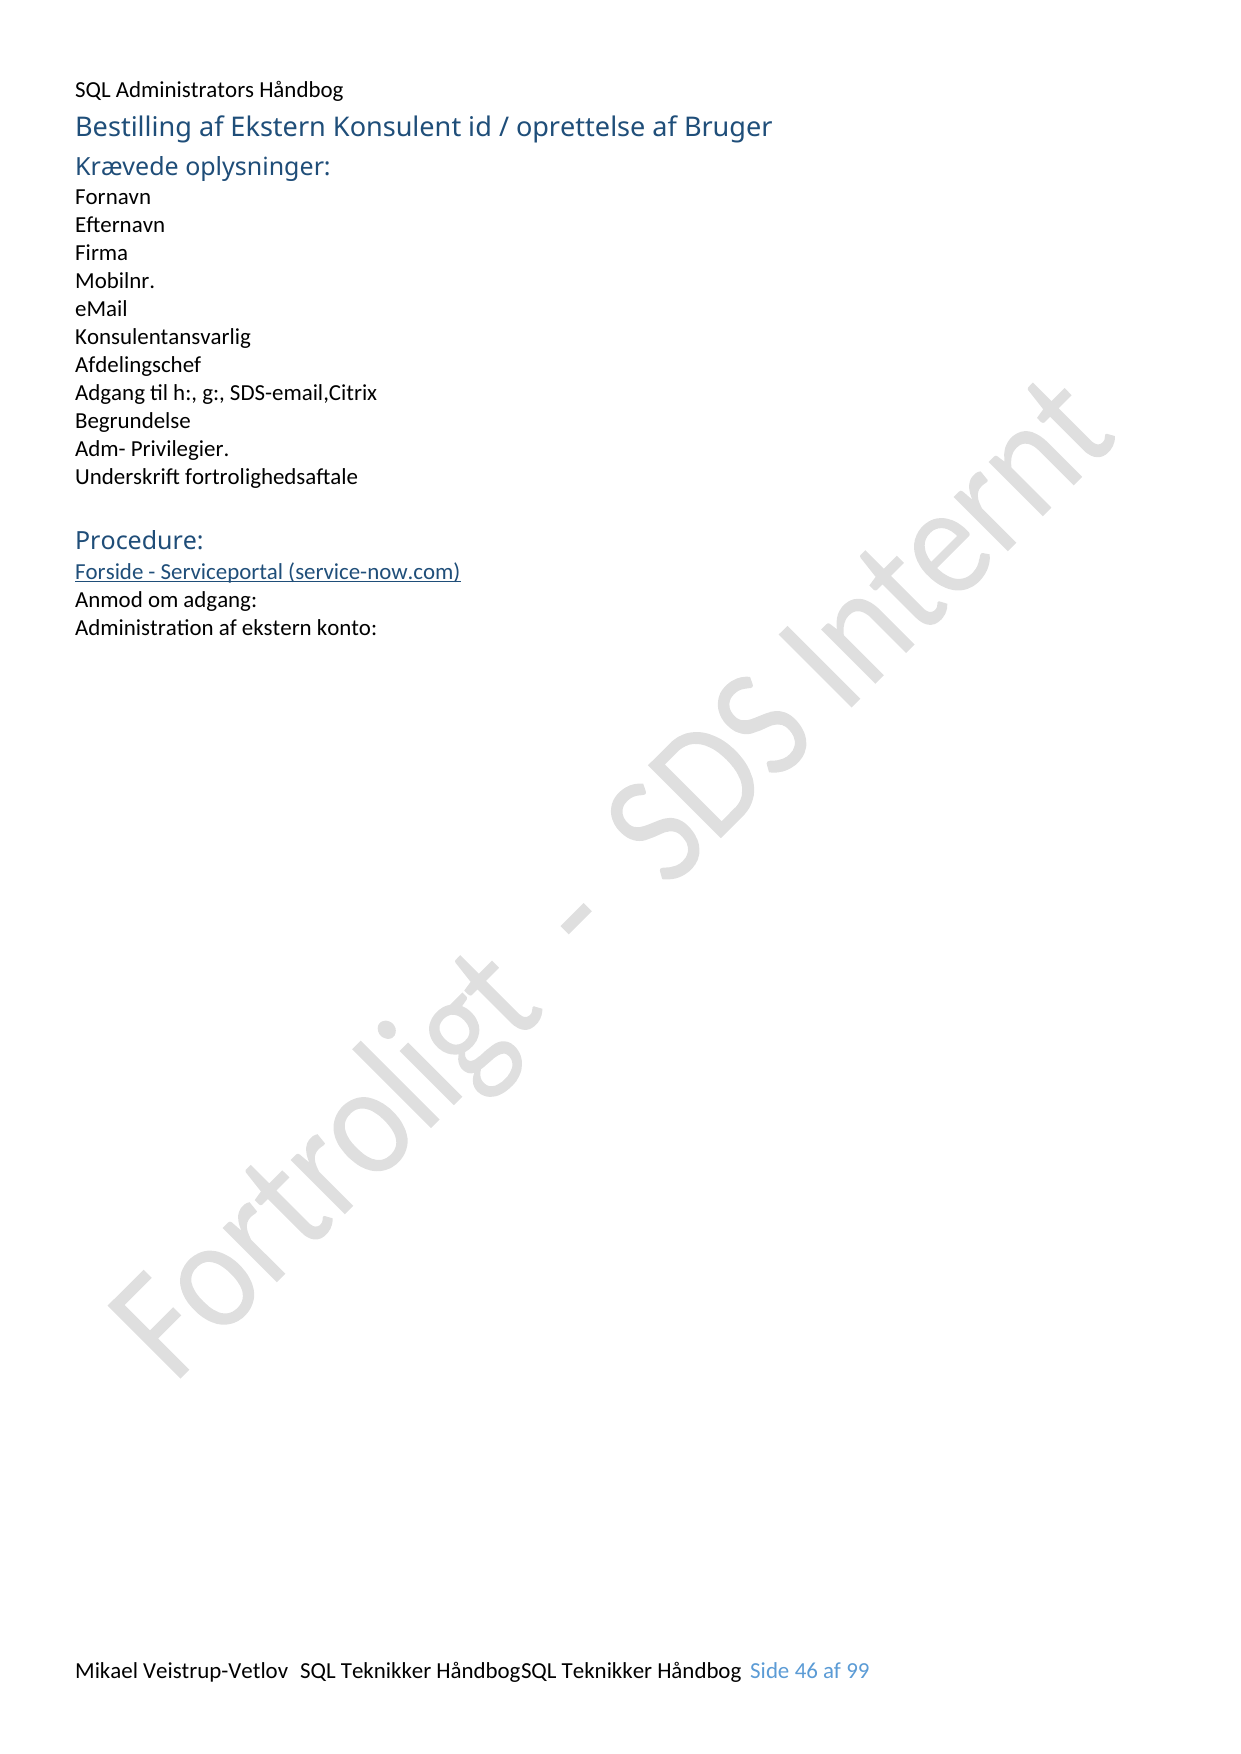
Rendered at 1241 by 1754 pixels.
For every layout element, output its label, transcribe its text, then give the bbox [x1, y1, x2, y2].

text Underskrift fortrolighedsaftale [75, 462, 1165, 491]
text Mobilnr. [75, 266, 1165, 294]
text Adm- Privilegier. [75, 434, 1165, 462]
text Afdelingschef [75, 350, 1165, 378]
text Administration af ekstern konto: [75, 613, 1165, 641]
text Begrundelse [75, 406, 1165, 434]
text Firma [75, 238, 1165, 266]
subtitle Krævede oplysninger: [75, 148, 1165, 182]
text Efternavn [75, 210, 1165, 238]
text Forside - Serviceportal (service-now.com) [75, 557, 1165, 585]
text Anmod om adgang: [75, 585, 1165, 613]
text Adgang til h:, g:, SDS-email,Citrix [75, 378, 1165, 406]
subtitle Procedure: [75, 523, 1165, 557]
subtitle Bestilling af Ekstern Konsulent id / oprettelse af Bruger [75, 107, 1165, 144]
text Fornavn [75, 182, 1165, 210]
text Konsulentansvarlig [75, 322, 1165, 350]
text eMail [75, 294, 1165, 322]
